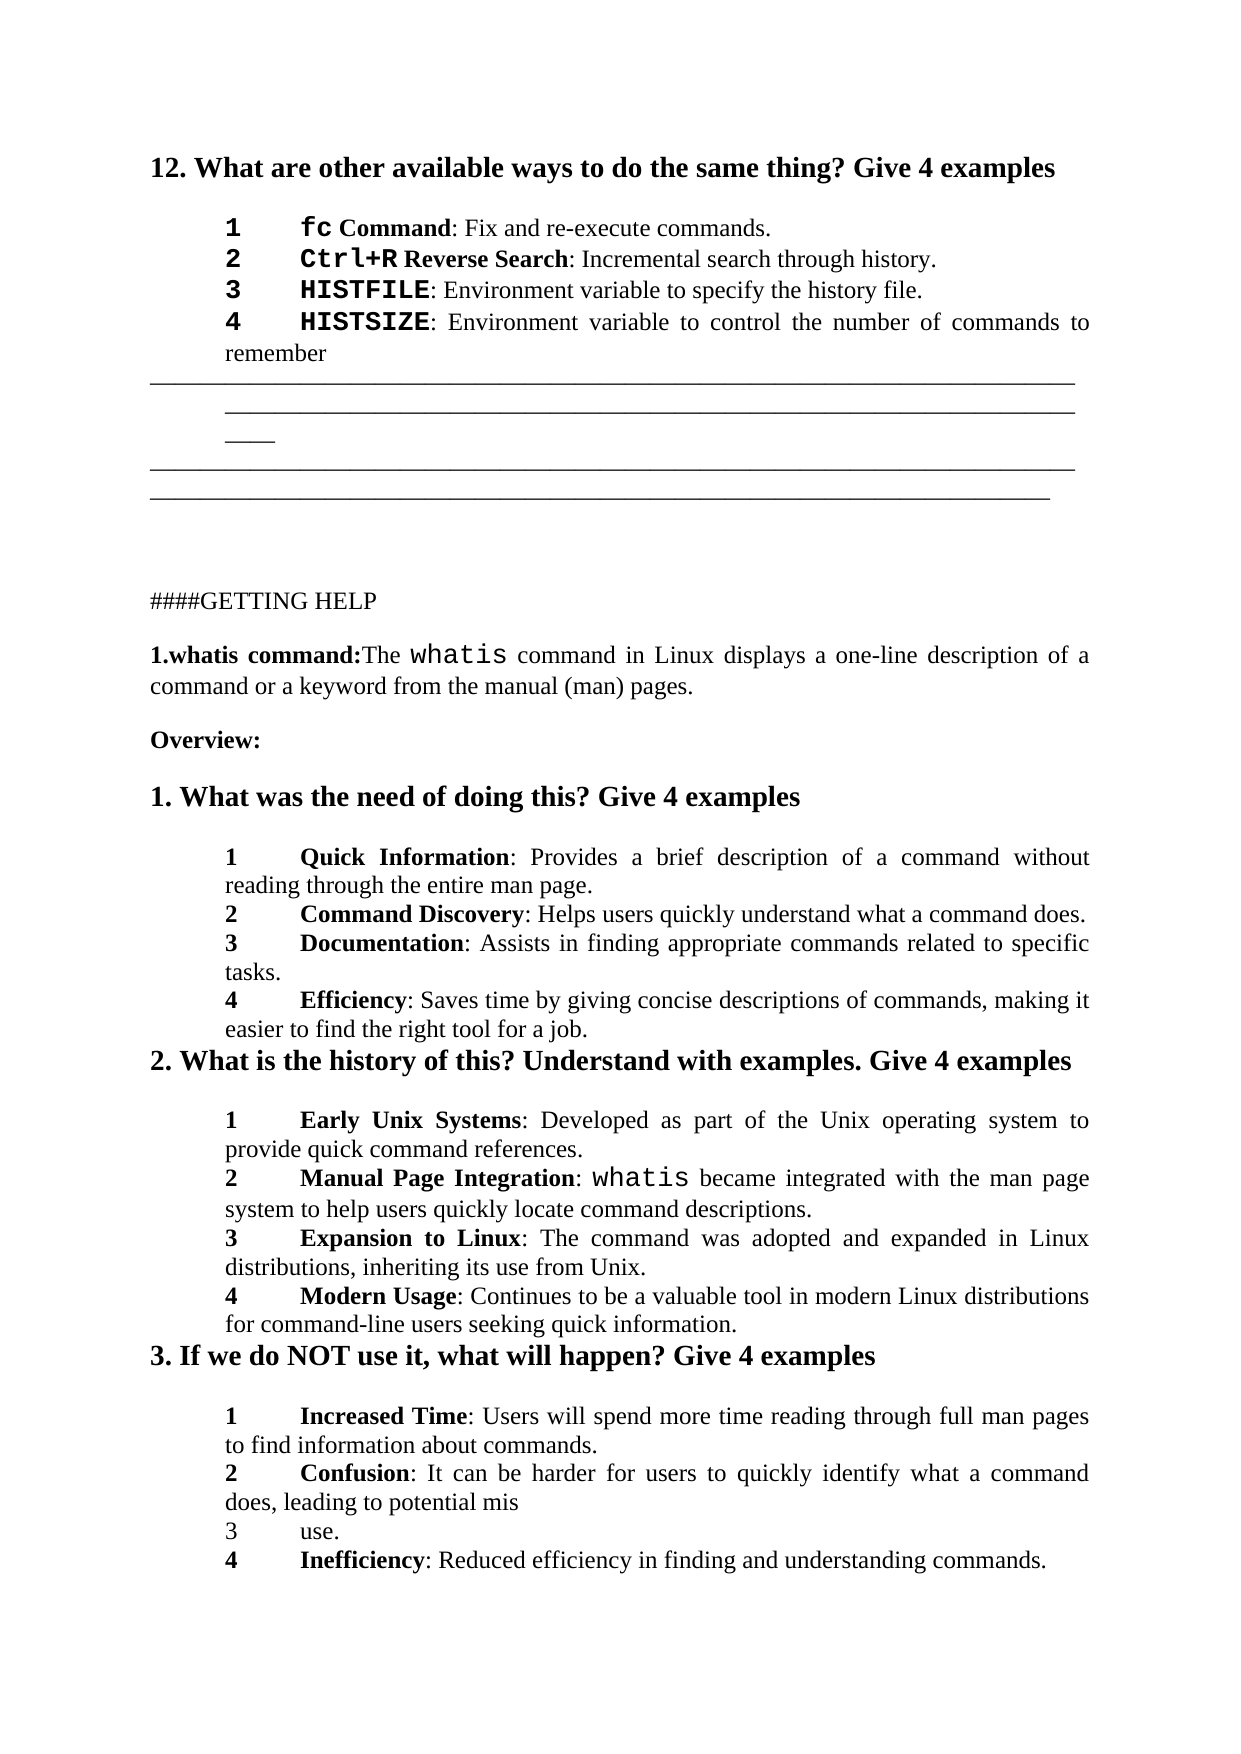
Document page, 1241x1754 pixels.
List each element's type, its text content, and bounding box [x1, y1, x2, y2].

text 4 Efficiency: Saves time by giving concise descriptions of commands, making it easier to find the right tool for a job. [150, 985, 1090, 1043]
text 1 fc Command: Fix and re-execute commands. [150, 213, 1090, 244]
text 4 Inefficiency: Reduced efficiency in finding and understanding commands. [150, 1545, 1090, 1573]
text 3. If we do NOT use it, what will happen? Give 4 examples [150, 1338, 1090, 1372]
text 2. What is the history of this? Understand with examples. Give 4 examples [150, 1043, 1090, 1076]
text 2 Ctrl+R Reverse Search: Incremental search through history. [150, 244, 1090, 276]
text 3 HISTFILE: Environment variable to specify the history file. [150, 276, 1090, 307]
text 1 Early Unix Systems: Developed as part of the Unix operating system to provide quick command references. [150, 1106, 1090, 1163]
text ————————————————————————————————————————————————————————————————————————— [150, 367, 1090, 453]
text 2 Confusion: It can be harder for users to quickly identify what a command does, leading to potential mis [150, 1458, 1090, 1516]
text 1 Increased Time: Users will spend more time reading through full man pages to find information about commands. [150, 1401, 1090, 1458]
text 3 use. [150, 1516, 1090, 1545]
text 1.whatis command:The whatis command in Linux displays a one-line description of a command or a keyword from the manual (man) pages. [150, 640, 1090, 700]
text 2 Manual Page Integration: whatis became integrated with the man page system to help users quickly locate command descriptions. [150, 1163, 1090, 1223]
text ————————————————————————————————————————————————————————————————————————— [150, 453, 1090, 511]
text 4 HISTSIZE: Environment variable to control the number of commands to remember [150, 307, 1090, 367]
text 1 Quick Information: Provides a brief description of a command without reading through the entire man page. [150, 842, 1090, 899]
text 3 Documentation: Assists in finding appropriate commands related to specific tasks. [150, 928, 1090, 985]
text ####GETTING HELP [150, 586, 1090, 615]
text 12. What are other available ways to do the same thing? Give 4 examples [150, 150, 1090, 183]
text 2 Command Discovery: Helps users quickly understand what a command does. [150, 899, 1090, 928]
text Overview: [150, 725, 1090, 754]
text 3 Expansion to Linux: The command was adopted and expanded in Linux distributions, inheriting its use from Unix. [150, 1223, 1090, 1281]
text 1. What was the need of doing this? Give 4 examples [150, 779, 1090, 812]
text 4 Modern Usage: Continues to be a valuable tool in modern Linux distributions for command-line users seeking quick information. [150, 1281, 1090, 1338]
